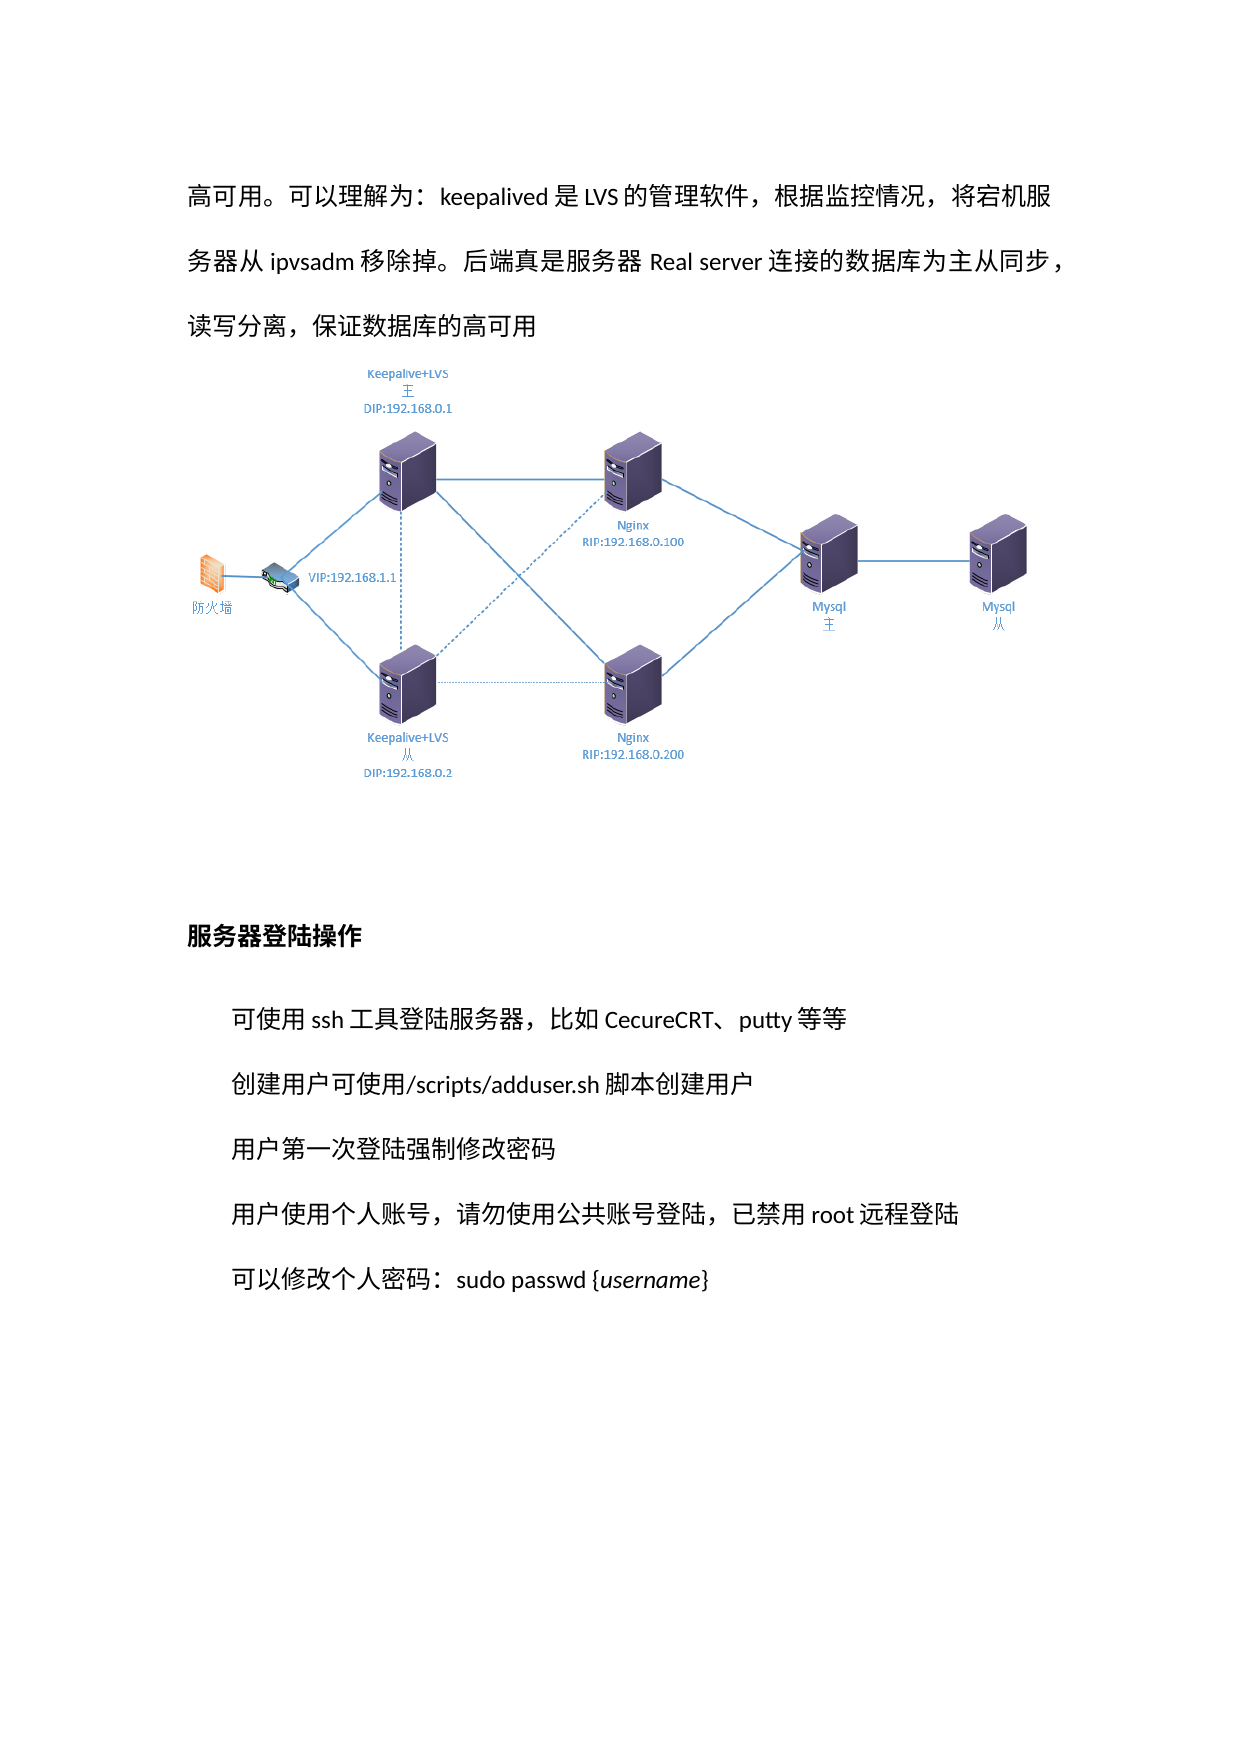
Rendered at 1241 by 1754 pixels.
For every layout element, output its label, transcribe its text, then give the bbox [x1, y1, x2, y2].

text 可使用ssh工具登陆服务器，比如 CecureCRT、putty等等 [187, 986, 1053, 1051]
text 用户使用个人账号，请勿使用公共账号登陆，已禁用root远程登陆 [187, 1181, 1053, 1246]
text 可以修改个人密码：sudo passwd {username} [187, 1246, 1053, 1311]
picture [187, 357, 1052, 789]
text 用户第一次登陆强制修改密码 [187, 1116, 1053, 1181]
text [187, 162, 1053, 357]
text 创建用户可使用/scripts/adduser.sh脚本创建用户 [187, 1051, 1053, 1116]
subtitle 服务器登陆操作 [187, 902, 1053, 967]
